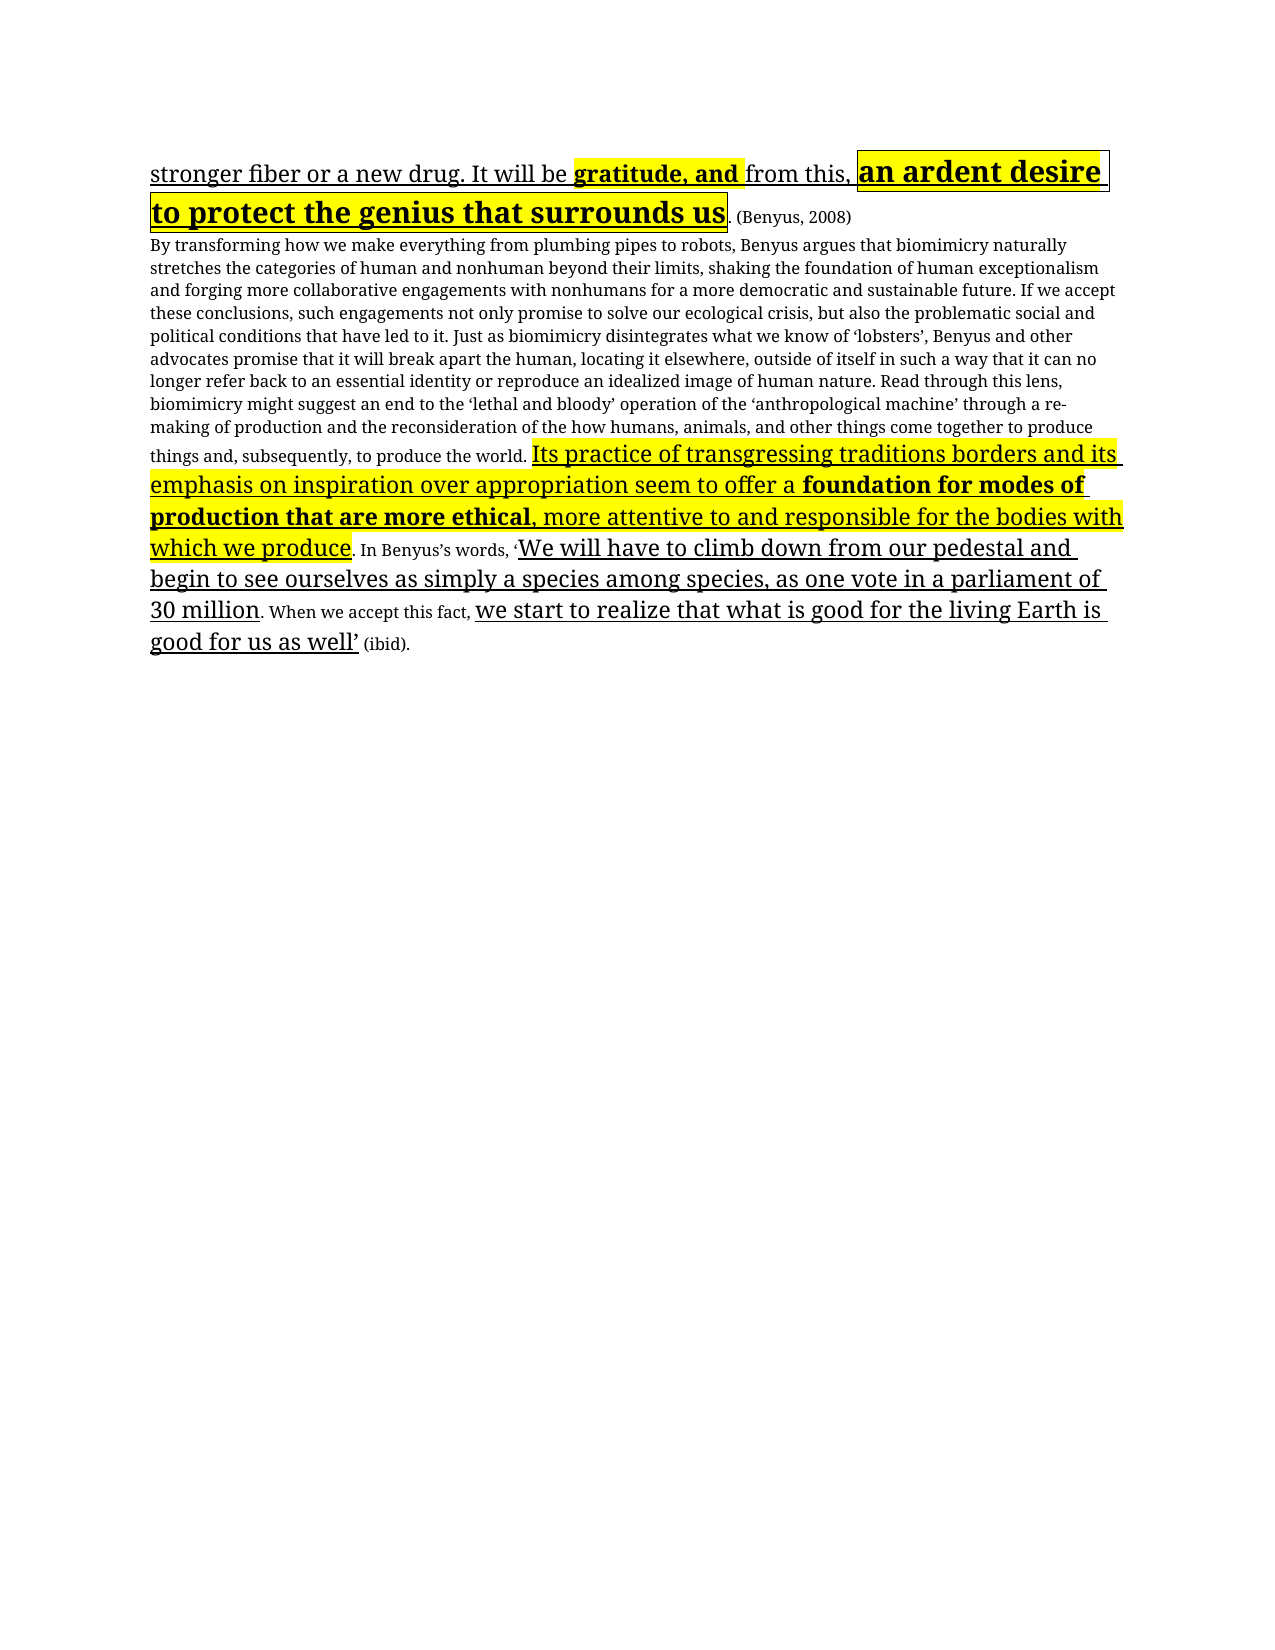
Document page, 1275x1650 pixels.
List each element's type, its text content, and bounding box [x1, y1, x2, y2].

text By transforming how we make everything from plumbing pipes to robots, Benyus argues that biomimicry naturally stretches the categories of human and nonhuman beyond their limits, shaking the foundation of human exceptionalism and forging more collaborative engagements with nonhumans for a more democratic and sustainable future. If we accept these conclusions, such engagements not only promise to solve our ecological crisis, but also the problematic social and political conditions that have led to it. Just as biomimicry disintegrates what we know of ‘lobsters’, Benyus and other advocates promise that it will break apart the human, locating it elsewhere, outside of itself in such a way that it can no longer refer back to an essential identity or reproduce an idealized image of human nature. Read through this lens, biomimicry might suggest an end to the ‘lethal and bloody’ operation of the ‘anthropological machine’ through a re-making of production and the reconsideration of the how humans, animals, and other things come together to produce things and, subsequently, to produce the world. Its practice of transgressing traditions borders and its emphasis on inspiration over appropriation seem to offer a foundation for modes of production that are more ethical, more attentive to and responsible for the bodies with which we produce. In Benyus’s words, ‘We will have to climb down from our pedestal and begin to see ourselves as simply a species among species, as one vote in a parliament of 30 million. When we accept this fact, we start to realize that what is good for the living Earth is good for us as well’ (ibid). [150, 233, 1125, 657]
